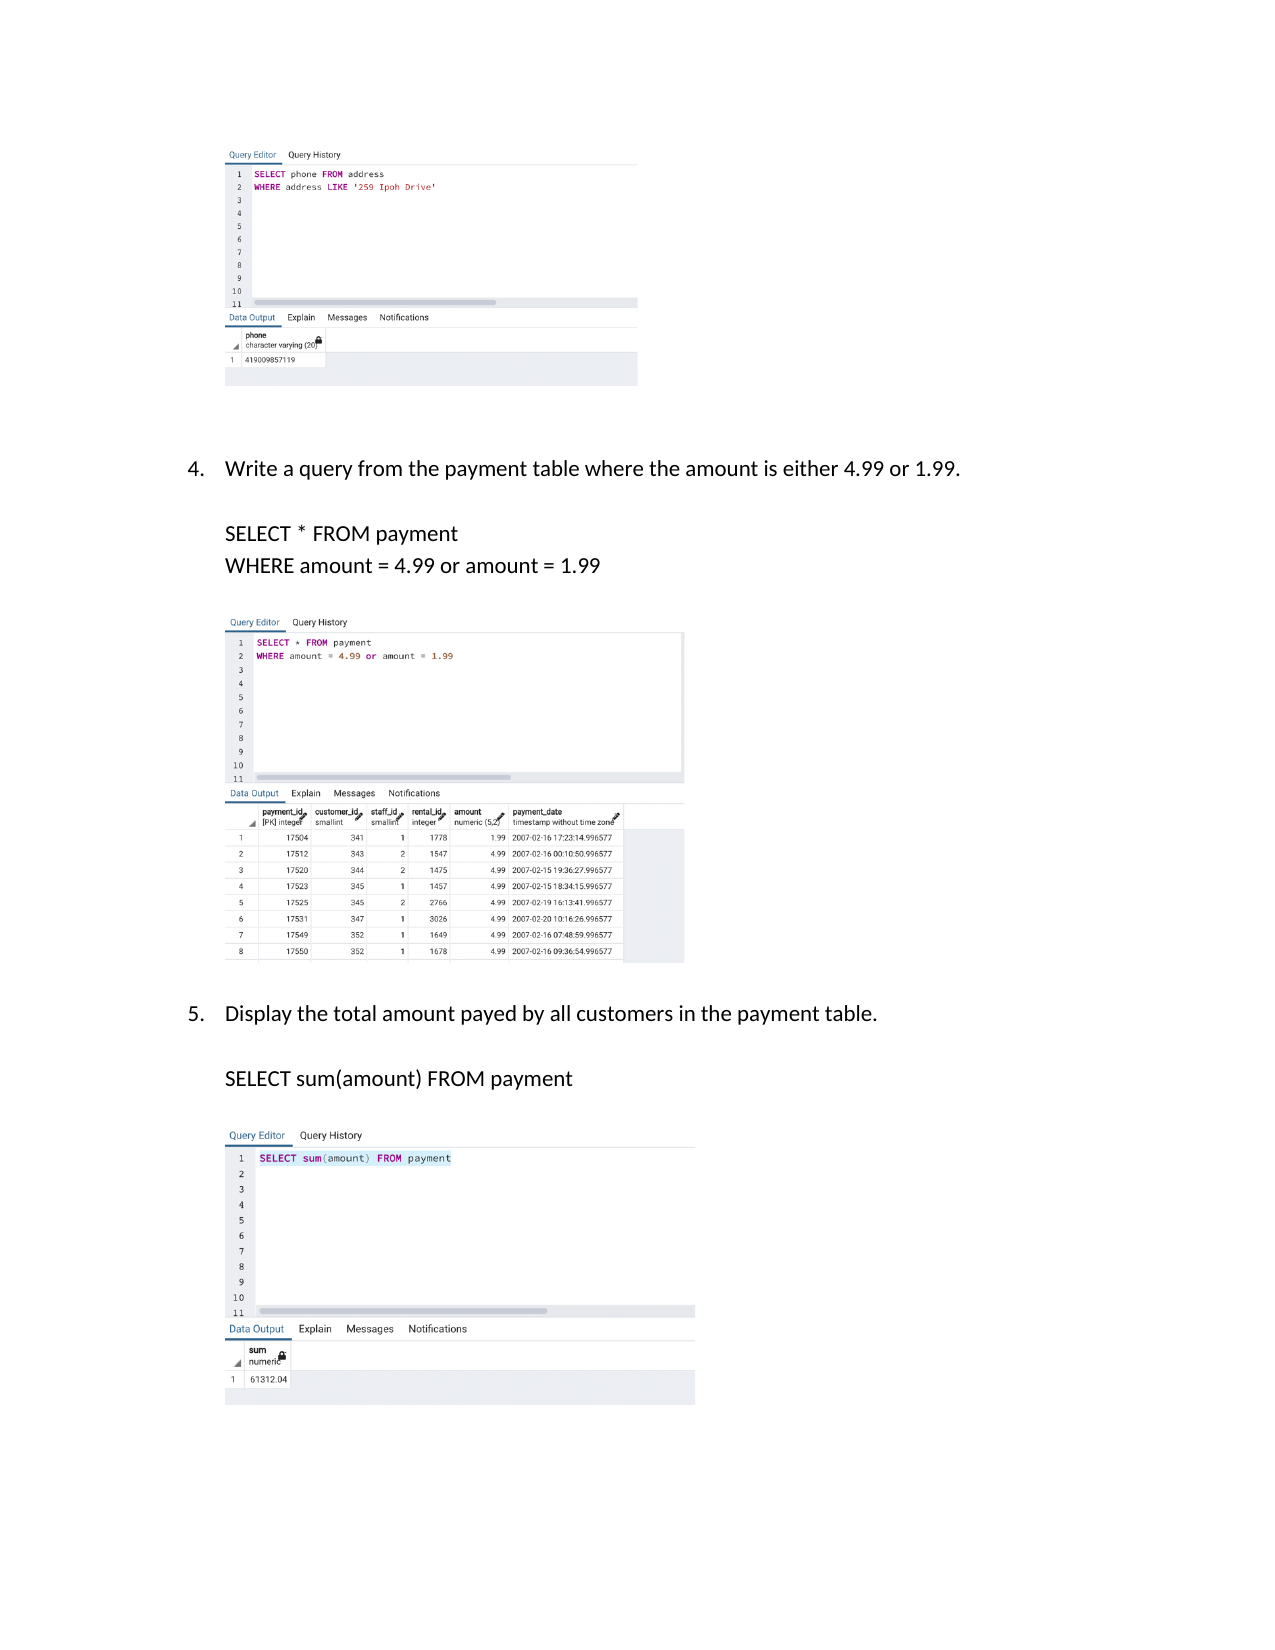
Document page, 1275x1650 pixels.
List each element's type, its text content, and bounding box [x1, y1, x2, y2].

picture [225, 615, 685, 963]
list WHERE amount = 4.99 or amount = 1.99 [225, 551, 1125, 579]
picture [225, 1128, 696, 1405]
list SELECT * FROM payment [225, 519, 1125, 547]
picture [225, 150, 638, 386]
list Display the total amount payed by all customers in the payment table. [187, 999, 1125, 1027]
list SELECT sum(amount) FROM payment [225, 1064, 1125, 1092]
list Write a query from the payment table where the amount is either 4.99 or 1.99. [187, 454, 1125, 482]
